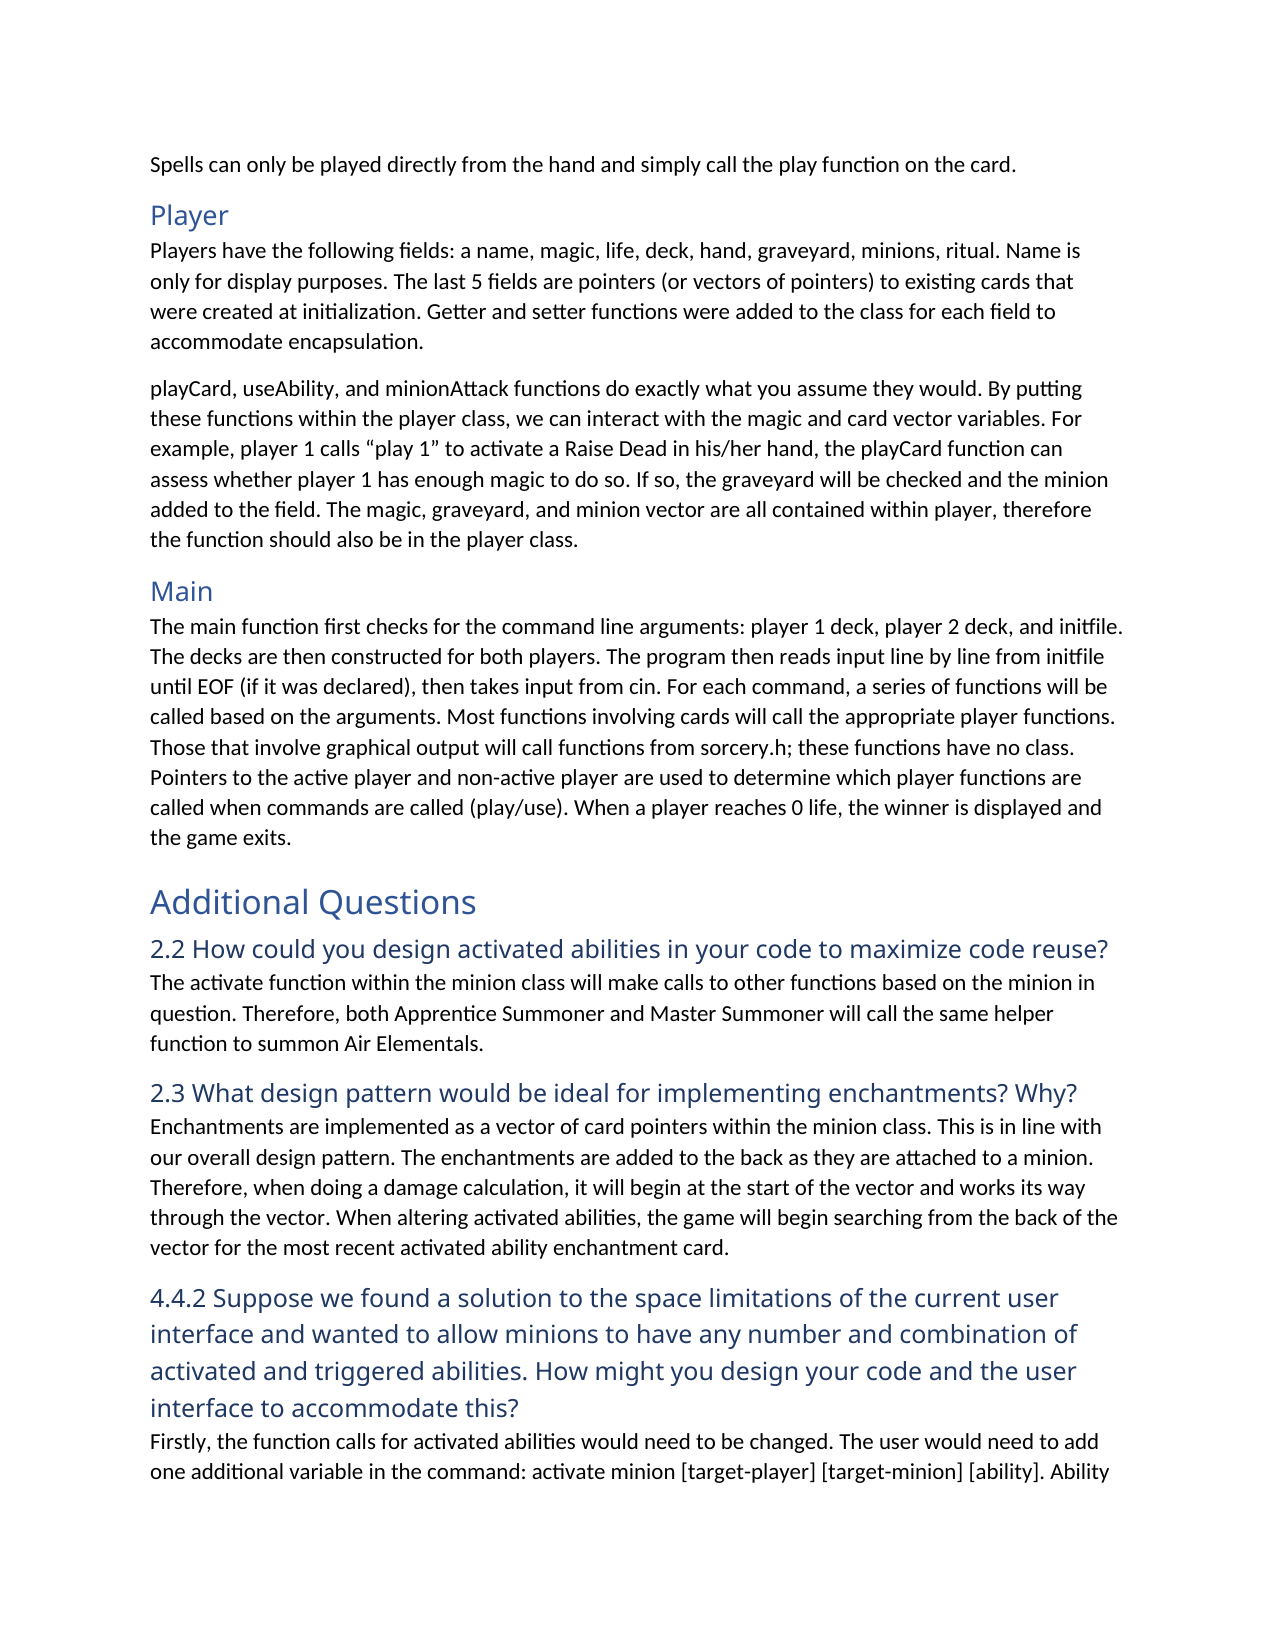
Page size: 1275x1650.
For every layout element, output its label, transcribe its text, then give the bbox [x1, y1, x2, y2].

text Spells can only be played directly from the hand and simply call the play function on the card. [150, 150, 1125, 178]
subtitle Player [150, 197, 1125, 234]
text playCard, useAbility, and minionAttack functions do exactly what you assume they would. By putting these functions within the player class, we can interact with the magic and card vector variables. For example, player 1 calls “play 1” to activate a Raise Dead in his/her hand, the playCard function can assess whether player 1 has enough magic to do so. If so, the graveyard will be checked and the minion added to the field. The magic, graveyard, and minion vector are all contained within player, therefore the function should also be in the player class. [150, 374, 1125, 553]
text The activate function within the minion class will make calls to other functions based on the minion in question. Therefore, both Apprentice Summoner and Master Summoner will call the same helper function to summon Air Elementals. [150, 968, 1125, 1057]
subtitle 4.4.2 Suppose we found a solution to the space limitations of the current user interface and wanted to allow minions to have any number and combination of activated and triggered abilities. How might you design your code and the user interface to accommodate this? [150, 1280, 1125, 1424]
text The main function first checks for the command line arguments: player 1 deck, player 2 deck, and initfile. The decks are then constructed for both players. The program then reads input line by line from initfile until EOF (if it was declared), then takes input from cin. For each command, a series of functions will be called based on the arguments. Most functions involving cards will call the appropriate player functions. Those that involve graphical output will call functions from sorcery.h; these functions have no class. Pointers to the active player and non-active player are used to determine which player functions are called when commands are called (play/use). When a player reaches 0 life, the winner is displayed and the game exits. [150, 612, 1125, 851]
subtitle Main [150, 572, 1125, 609]
subtitle 2.2 How could you design activated abilities in your code to maximize code reuse? [150, 932, 1125, 966]
text Players have the following fields: a name, magic, life, deck, hand, graveyard, minions, ritual. Name is only for display purposes. The last 5 fields are pointers (or vectors of pointers) to existing cards that were created at initialization. Getter and setter functions were added to the class for each field to accommodate encapsulation. [150, 237, 1125, 355]
text Enchantments are implemented as a vector of card pointers within the minion class. This is in line with our overall design pattern. The enchantments are added to the back as they are attached to a minion. Therefore, when doing a damage calculation, it will begin at the start of the vector and works its way through the vector. When altering activated abilities, the game will begin searching from the back of the vector for the most recent activated ability enchantment card. [150, 1112, 1125, 1261]
subtitle Additional Questions [150, 878, 1125, 924]
subtitle 2.3 What design pattern would be ideal for implementing enchantments? Why? [150, 1076, 1125, 1110]
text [150, 1427, 1125, 1486]
